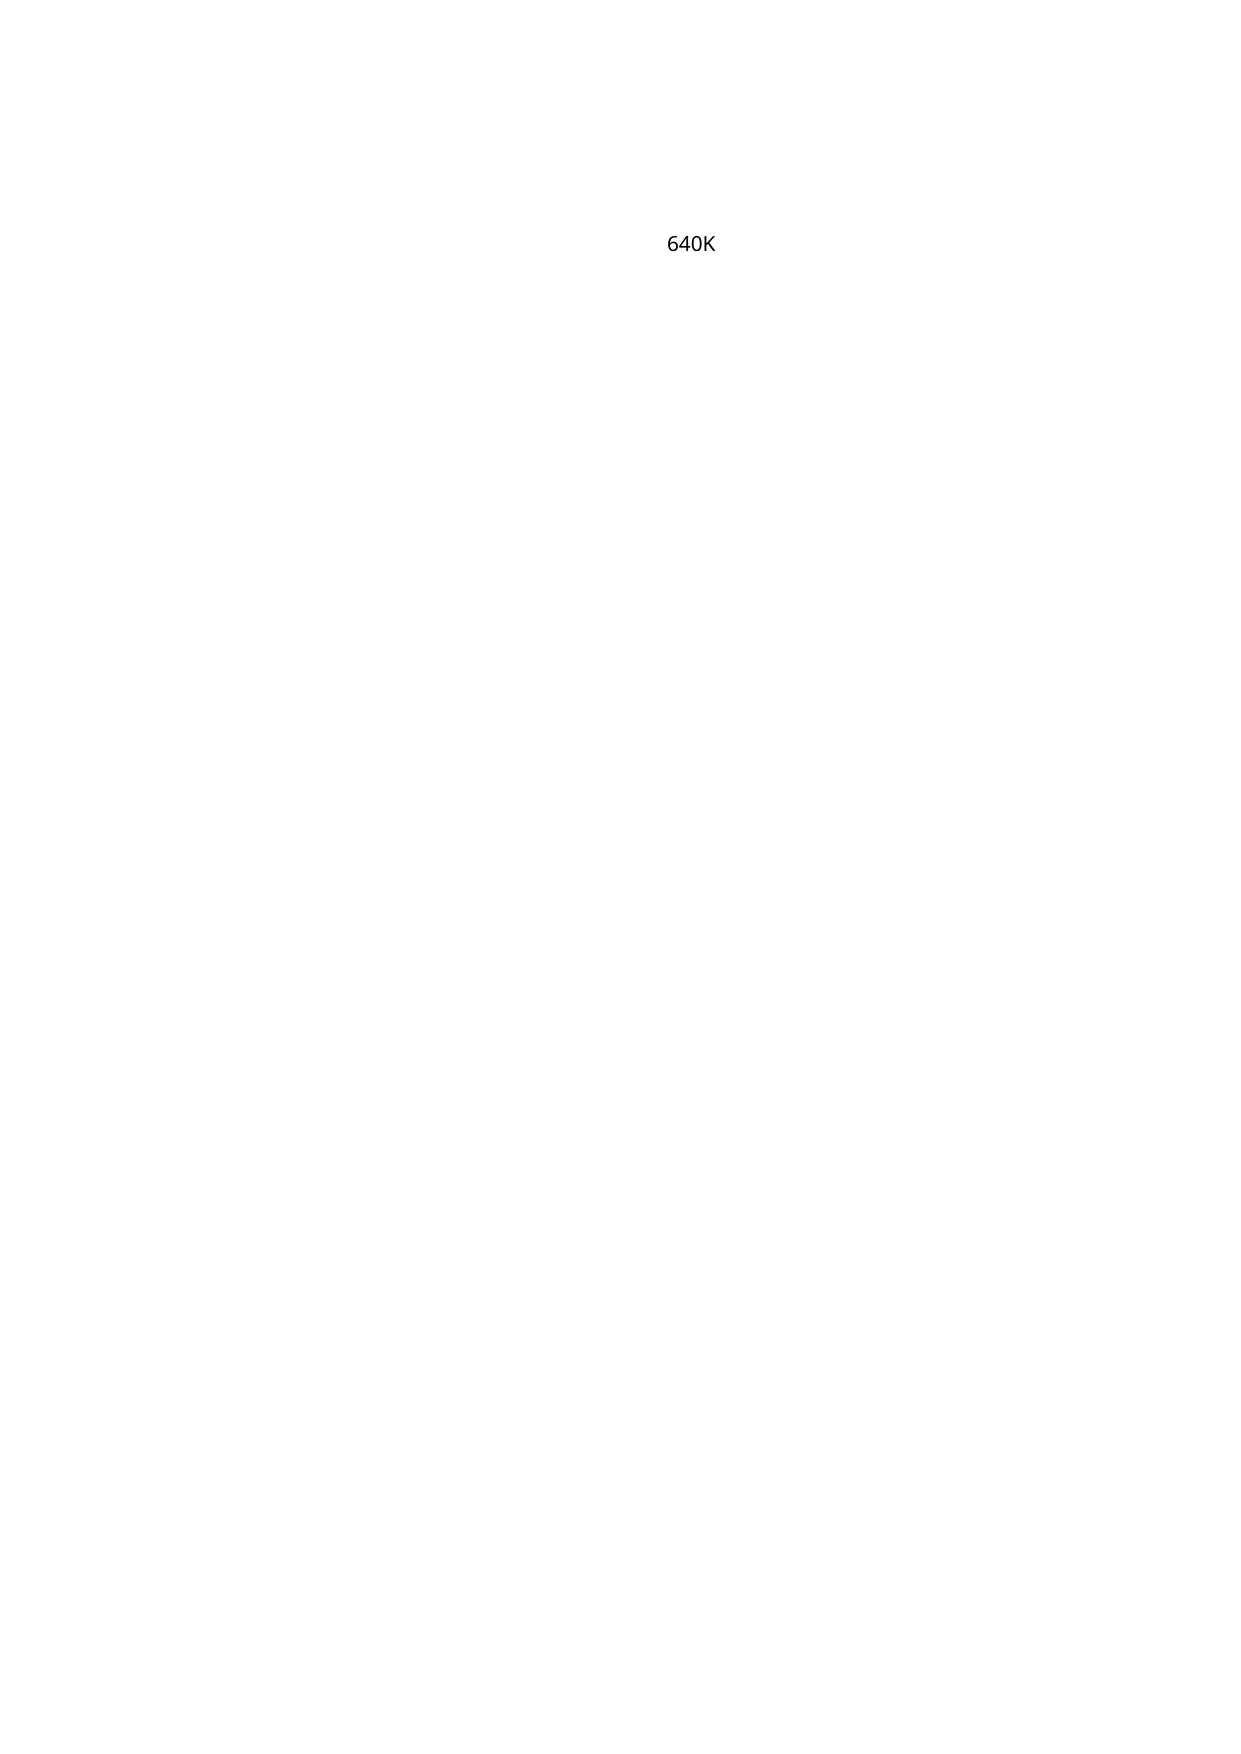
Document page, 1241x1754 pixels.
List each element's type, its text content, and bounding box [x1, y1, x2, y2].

text 640K [329, 229, 1053, 258]
